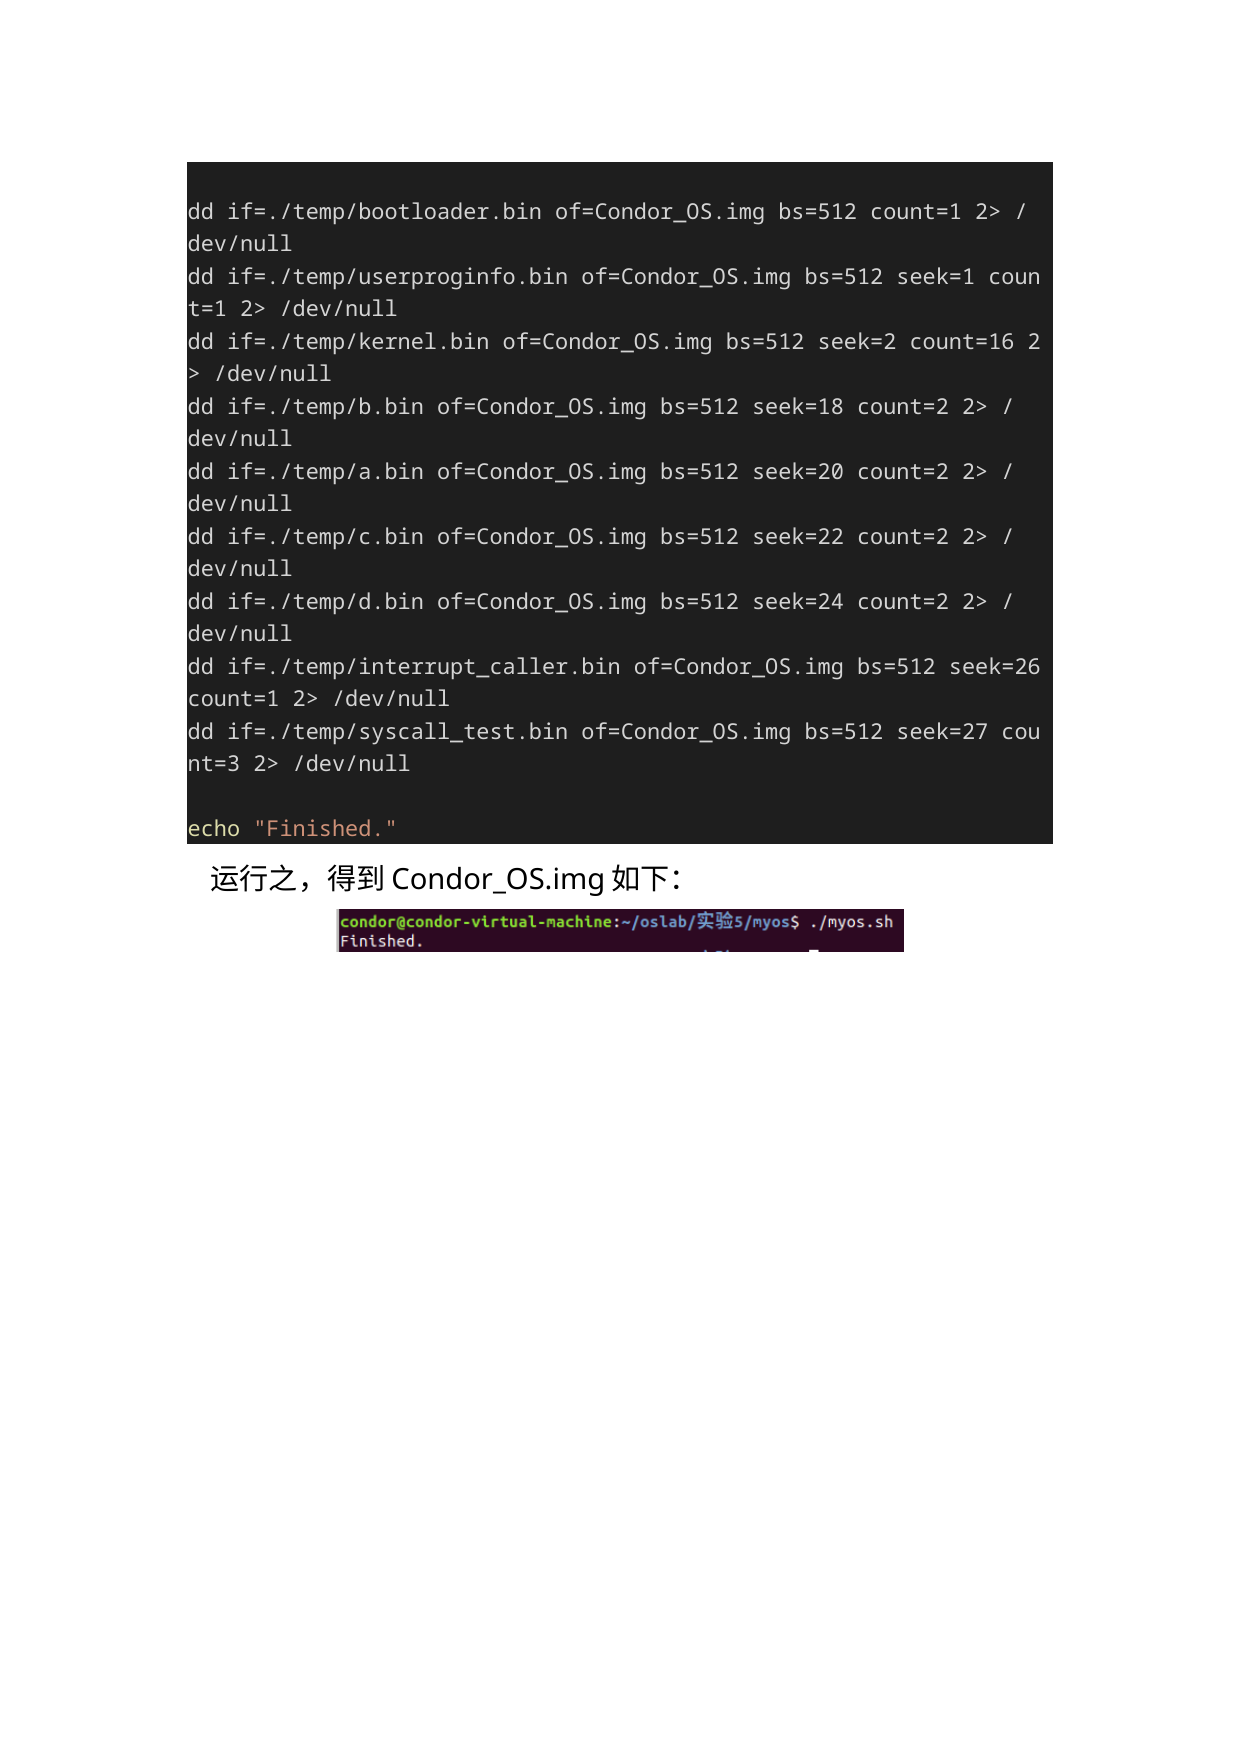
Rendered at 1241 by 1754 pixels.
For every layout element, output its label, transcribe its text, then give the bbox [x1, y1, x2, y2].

text dd if=./temp/syscall_test.bin of=Condor_OS.img bs=512 seek=27 count=3 2> /dev/null [187, 714, 1053, 779]
text dd if=./temp/a.bin of=Condor_OS.img bs=512 seek=20 count=2 2> /dev/null [187, 454, 1053, 519]
text 运行之，得到Condor_OS.img如下： [187, 844, 1053, 909]
text dd if=./temp/kernel.bin of=Condor_OS.img bs=512 seek=2 count=16 2> /dev/null [187, 324, 1053, 389]
text dd if=./temp/bootloader.bin of=Condor_OS.img bs=512 count=1 2> /dev/null [187, 194, 1053, 259]
text dd if=./temp/userproginfo.bin of=Condor_OS.img bs=512 seek=1 count=1 2> /dev/null [187, 259, 1053, 324]
text echo "Finished." [187, 812, 1053, 844]
text dd if=./temp/b.bin of=Condor_OS.img bs=512 seek=18 count=2 2> /dev/null [187, 389, 1053, 454]
text dd if=./temp/d.bin of=Condor_OS.img bs=512 seek=24 count=2 2> /dev/null [187, 584, 1053, 649]
picture [336, 909, 904, 952]
text dd if=./temp/interrupt_caller.bin of=Condor_OS.img bs=512 seek=26 count=1 2> /dev/null [187, 649, 1053, 714]
text dd if=./temp/c.bin of=Condor_OS.img bs=512 seek=22 count=2 2> /dev/null [187, 519, 1053, 584]
